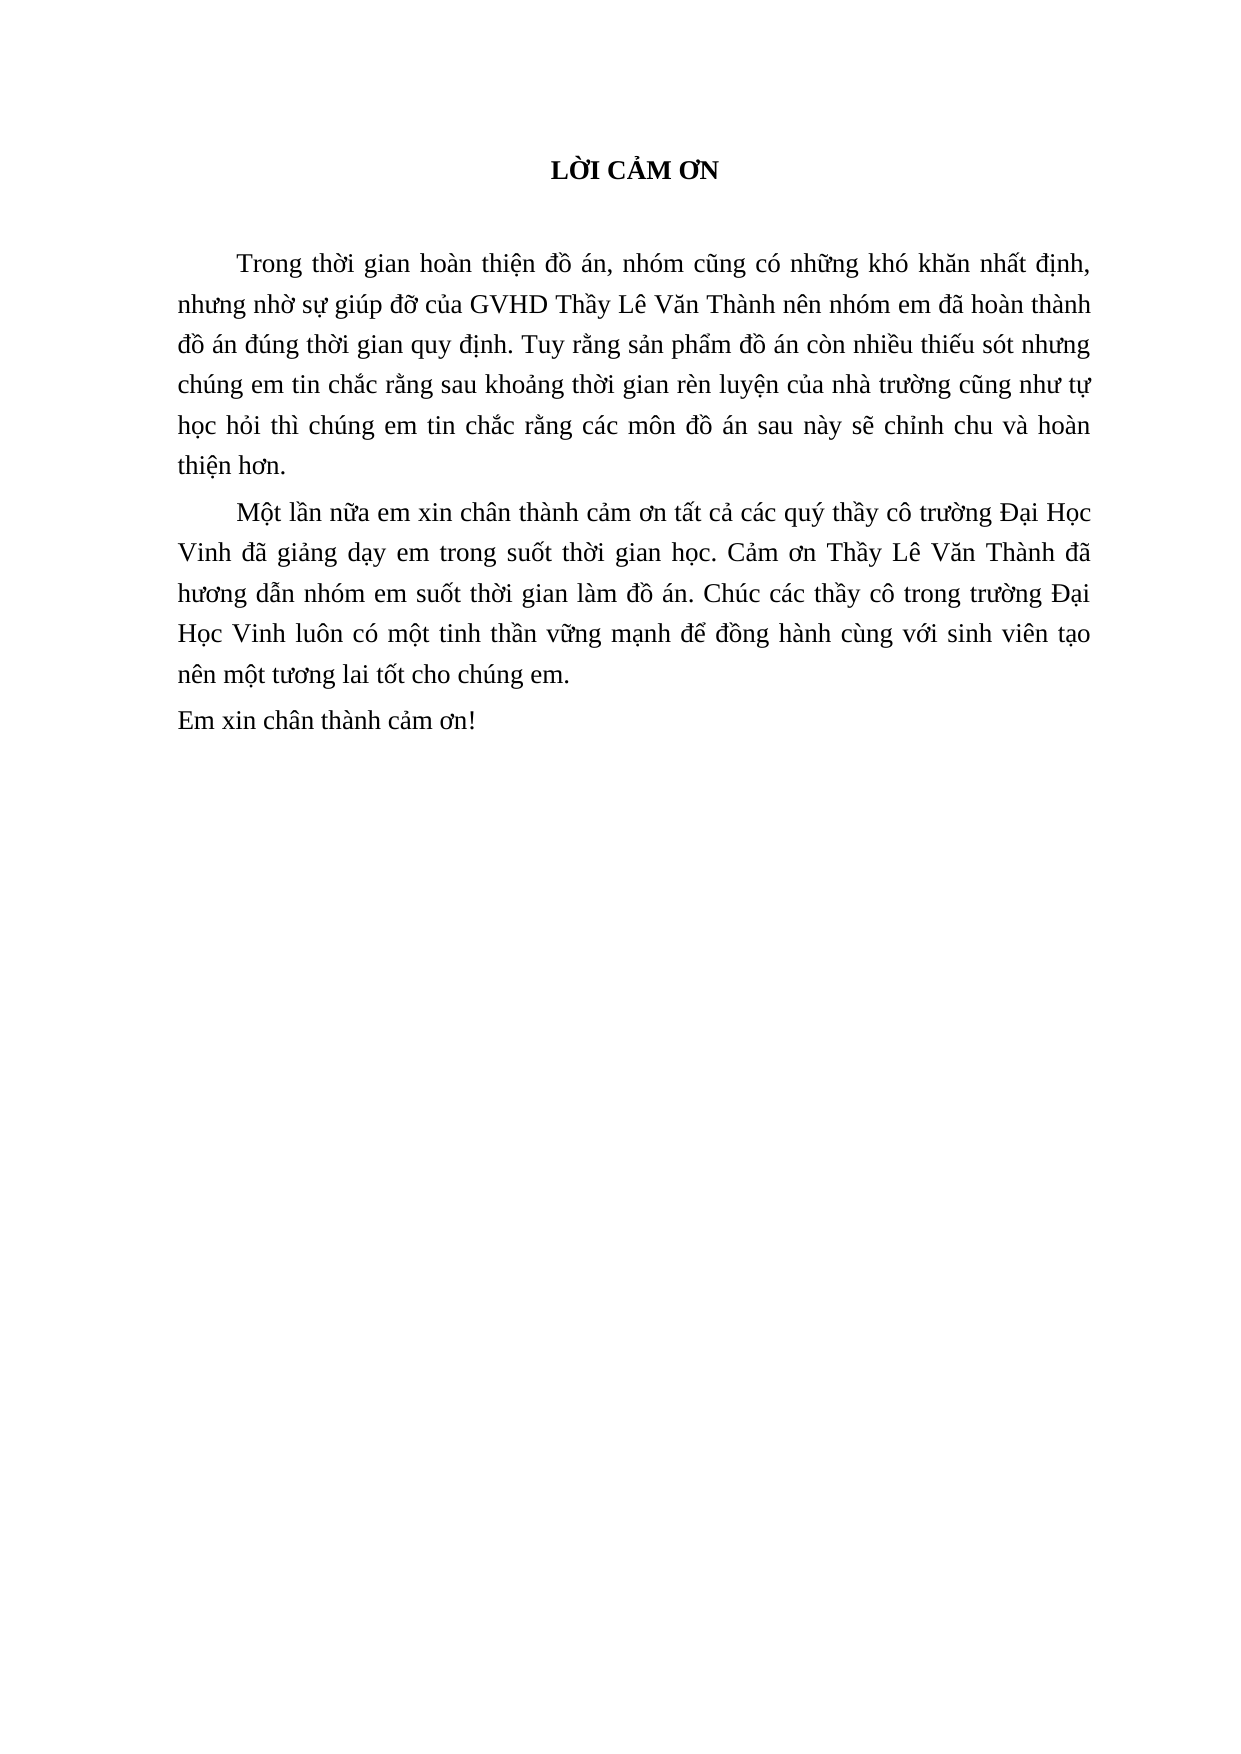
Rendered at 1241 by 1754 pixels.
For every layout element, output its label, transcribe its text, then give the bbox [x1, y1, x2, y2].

text Một lần nữa em xin chân thành cảm ơn tất cả các quý thầy cô trường Đại Học Vinh đã giảng dạy em trong suốt thời gian học. Cảm ơn Thầy Lê Văn Thành đã hương dẫn nhóm em suốt thời gian làm đồ án. Chúc các thầy cô trong trường Đại Học Vinh luôn có một tinh thần vững mạnh để đồng hành cùng với sinh viên tạo nên một tương lai tốt cho chúng em. [177, 496, 1092, 689]
text Em xin chân thành cảm ơn! [177, 704, 1092, 736]
text Trong thời gian hoàn thiện đồ án, nhóm cũng có những khó khăn nhất định, nhưng nhờ sự giúp đỡ của GVHD Thầy Lê Văn Thành nên nhóm em đã hoàn thành đồ án đúng thời gian quy định. Tuy rằng sản phẩm đồ án còn nhiều thiếu sót nhưng chúng em tin chắc rằng sau khoảng thời gian rèn luyện của nhà trường cũng như tự học hỏi thì chúng em tin chắc rằng các môn đồ án sau này sẽ chỉnh chu và hoàn thiện hơn. [177, 247, 1092, 481]
text LỜI CẢM ƠN [177, 154, 1092, 185]
